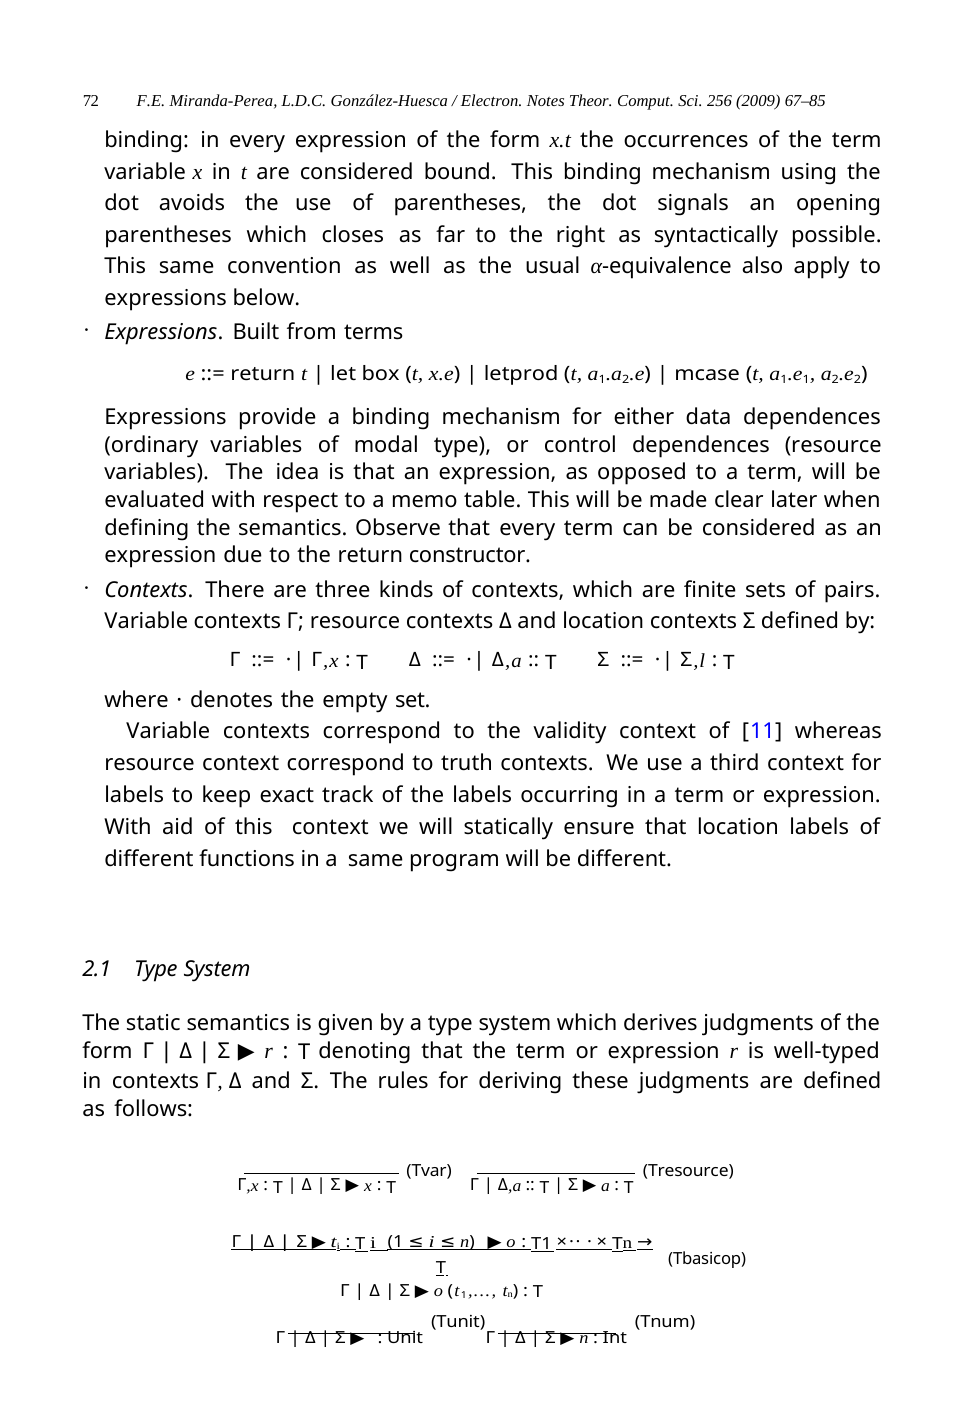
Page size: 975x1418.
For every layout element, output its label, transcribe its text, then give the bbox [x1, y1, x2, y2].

text Γ,x : T | Δ | Σ ▶ x : T (Tvar) Γ | Δ,a :: T | Σ ▶ a : T (Tresource) [71, 1159, 900, 1199]
text binding: in every expression of the form x.t the occurrences of the term variable x in t are considered bound. This binding mechanism using the dot avoids the use of parentheses, the dot signals an opening parentheses which closes as far to the right as syntactically possible. This same convention as well as the usual α-equivalence also apply to expressions below. [104, 124, 881, 312]
list Contexts. There are three kinds of contexts, which are finite sets of pairs. Variable contexts Γ; resource contexts Δ and location contexts Σ defined by: [83, 573, 881, 634]
text e ::= return t | let box (t, x.e) | letprod (t, a1.a2.e) | mcase (t, a1.e1, a2.e2) [185, 359, 906, 386]
text Γ ::= ·| Γ,x : T Δ ::= ·| Δ,a :: T Σ ::= ·| Σ,l : T [229, 646, 906, 676]
list Expressions. Built from terms [83, 316, 906, 346]
text Γ | Δ | Σ ▶ ti : T i (1 ≤ i ≤ n) ▶ o : T1 ×·· · × Tn → T [227, 1228, 657, 1277]
text (Tbasicop) [668, 1247, 906, 1270]
text The static semantics is given by a type system which derives judgments of the form Γ | Δ | Σ ▶ r : T denoting that the term or expression r is well-typed in contexts Γ, Δ and Σ. The rules for deriving these judgments are defined as follows: [82, 1008, 881, 1123]
text where · denotes the empty set. [104, 684, 906, 714]
list Type System [82, 953, 906, 982]
text Expressions provide a binding mechanism for either data dependences (ordinary variables of modal type), or control dependences (resource variables). The idea is that an expression, as opposed to a term, will be evaluated with respect to a memo table. This will be made clear later when defining the semantics. Observe that every term can be considered as an expression due to the return constructor. [104, 402, 882, 568]
text Γ | Δ | Σ ▶ : Unit (Tunit) Γ | Δ | Σ ▶ n : Int (Tnum) [71, 1310, 900, 1348]
text Variable contexts correspond to the validity context of [11] whereas resource context correspond to truth contexts. We use a third context for labels to keep exact track of the labels occurring in a term or expression. With aid of this context we will statically ensure that location labels of different functions in a same program will be different. [104, 715, 882, 873]
text Γ | Δ | Σ ▶ o (t1,..., tn) : T [227, 1277, 657, 1301]
